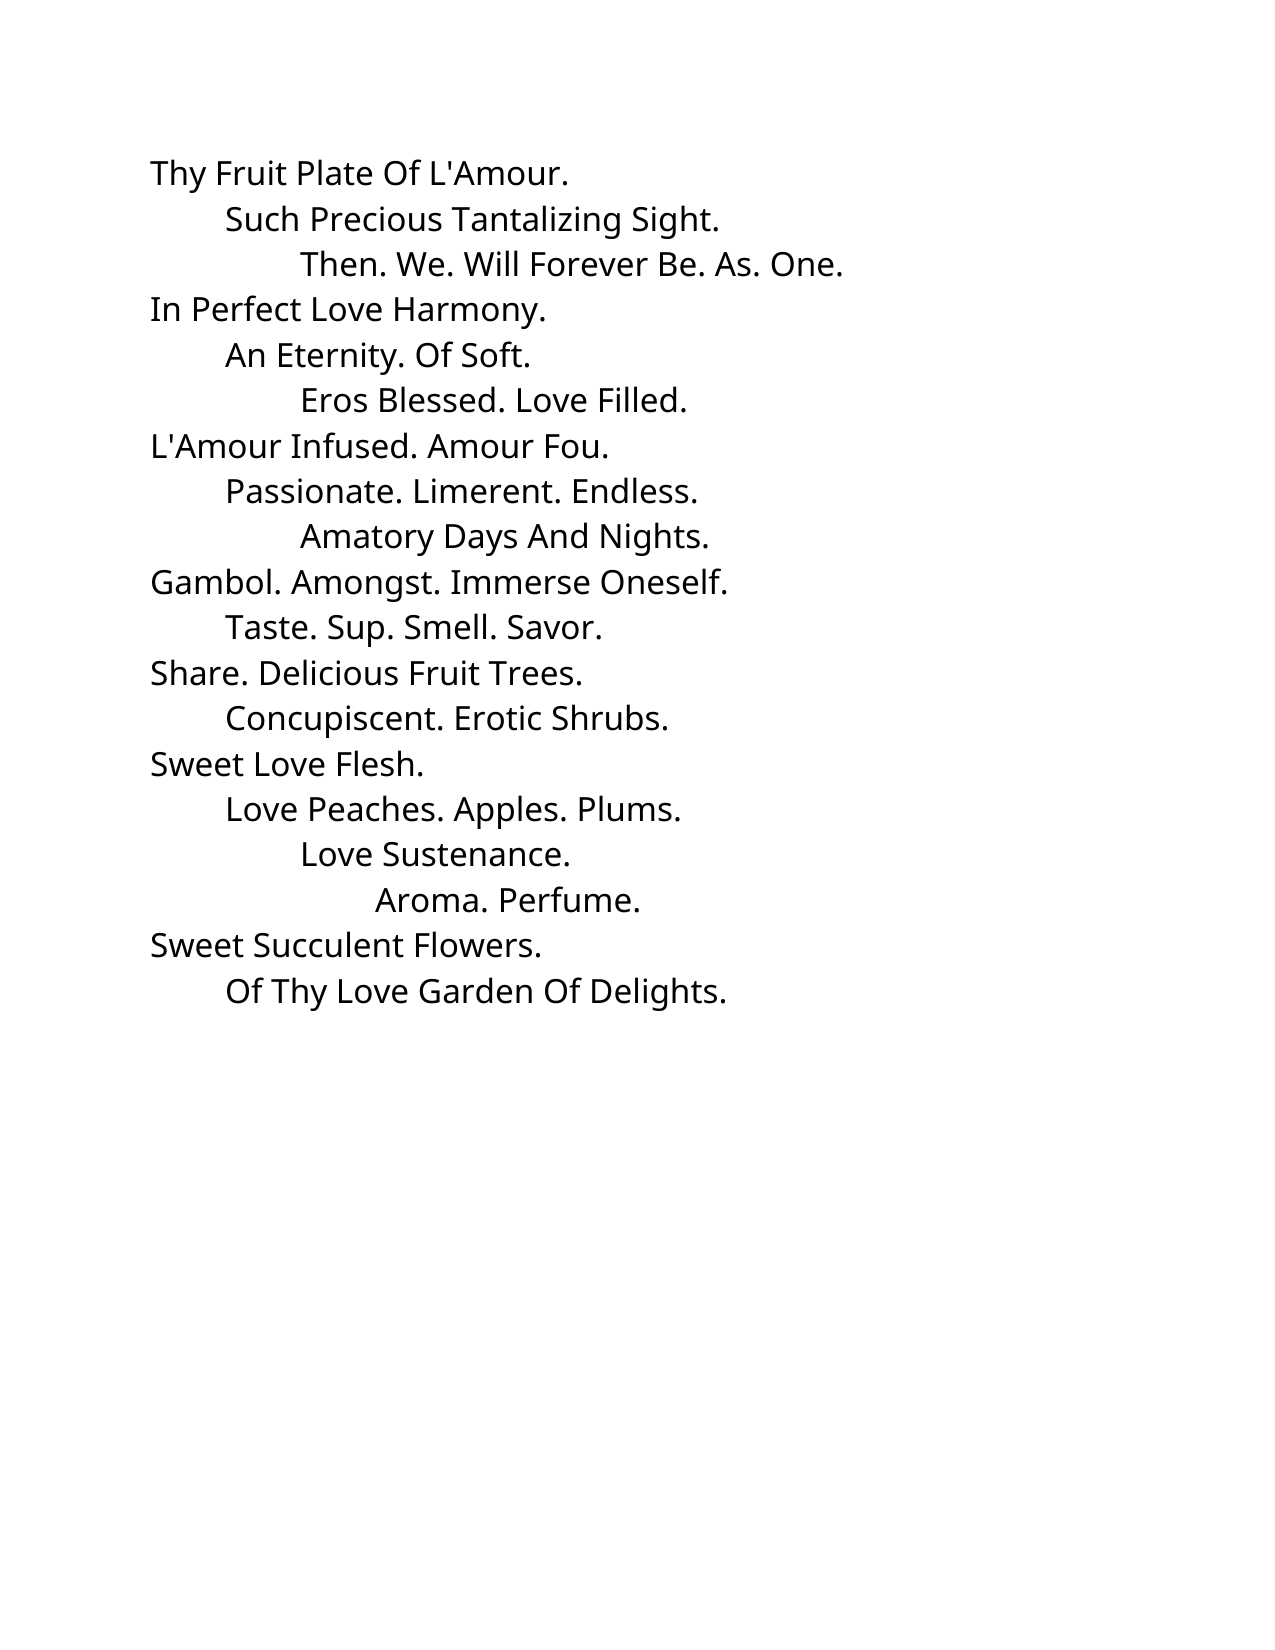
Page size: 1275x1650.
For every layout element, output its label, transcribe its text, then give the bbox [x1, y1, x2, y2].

text Passionate. Limerent. Endless. [150, 468, 1125, 513]
text Concupiscent. Erotic Shrubs. [225, 695, 1125, 740]
text Amatory Days And Nights. [225, 513, 1125, 559]
text Eros Blessed. Love Filled. [225, 377, 1125, 422]
text Such Precious Tantalizing Sight. [150, 195, 1125, 241]
text Love Peaches. Apples. Plums. [150, 786, 1125, 831]
text Love Sustenance. [225, 831, 1125, 877]
text Sweet Love Flesh. [150, 740, 1125, 786]
text Aroma. Perfume. [300, 877, 1125, 922]
text Thy Fruit Plate Of L'Amour. [150, 150, 1125, 195]
text Gambol. Amongst. Immerse Oneself. [150, 559, 1125, 604]
text In Perfect Love Harmony. [150, 286, 1125, 332]
text Taste. Sup. Smell. Savor. [150, 604, 1125, 649]
text Sweet Succulent Flowers. [150, 922, 1125, 967]
text Then. We. Will Forever Be. As. One. [225, 241, 1125, 286]
text Of Thy Love Garden Of Delights. [150, 967, 1125, 1013]
text Share. Delicious Fruit Trees. [150, 649, 1125, 695]
text An Eternity. Of Soft. [150, 332, 1125, 377]
text L'Amour Infused. Amour Fou. [150, 422, 1125, 468]
